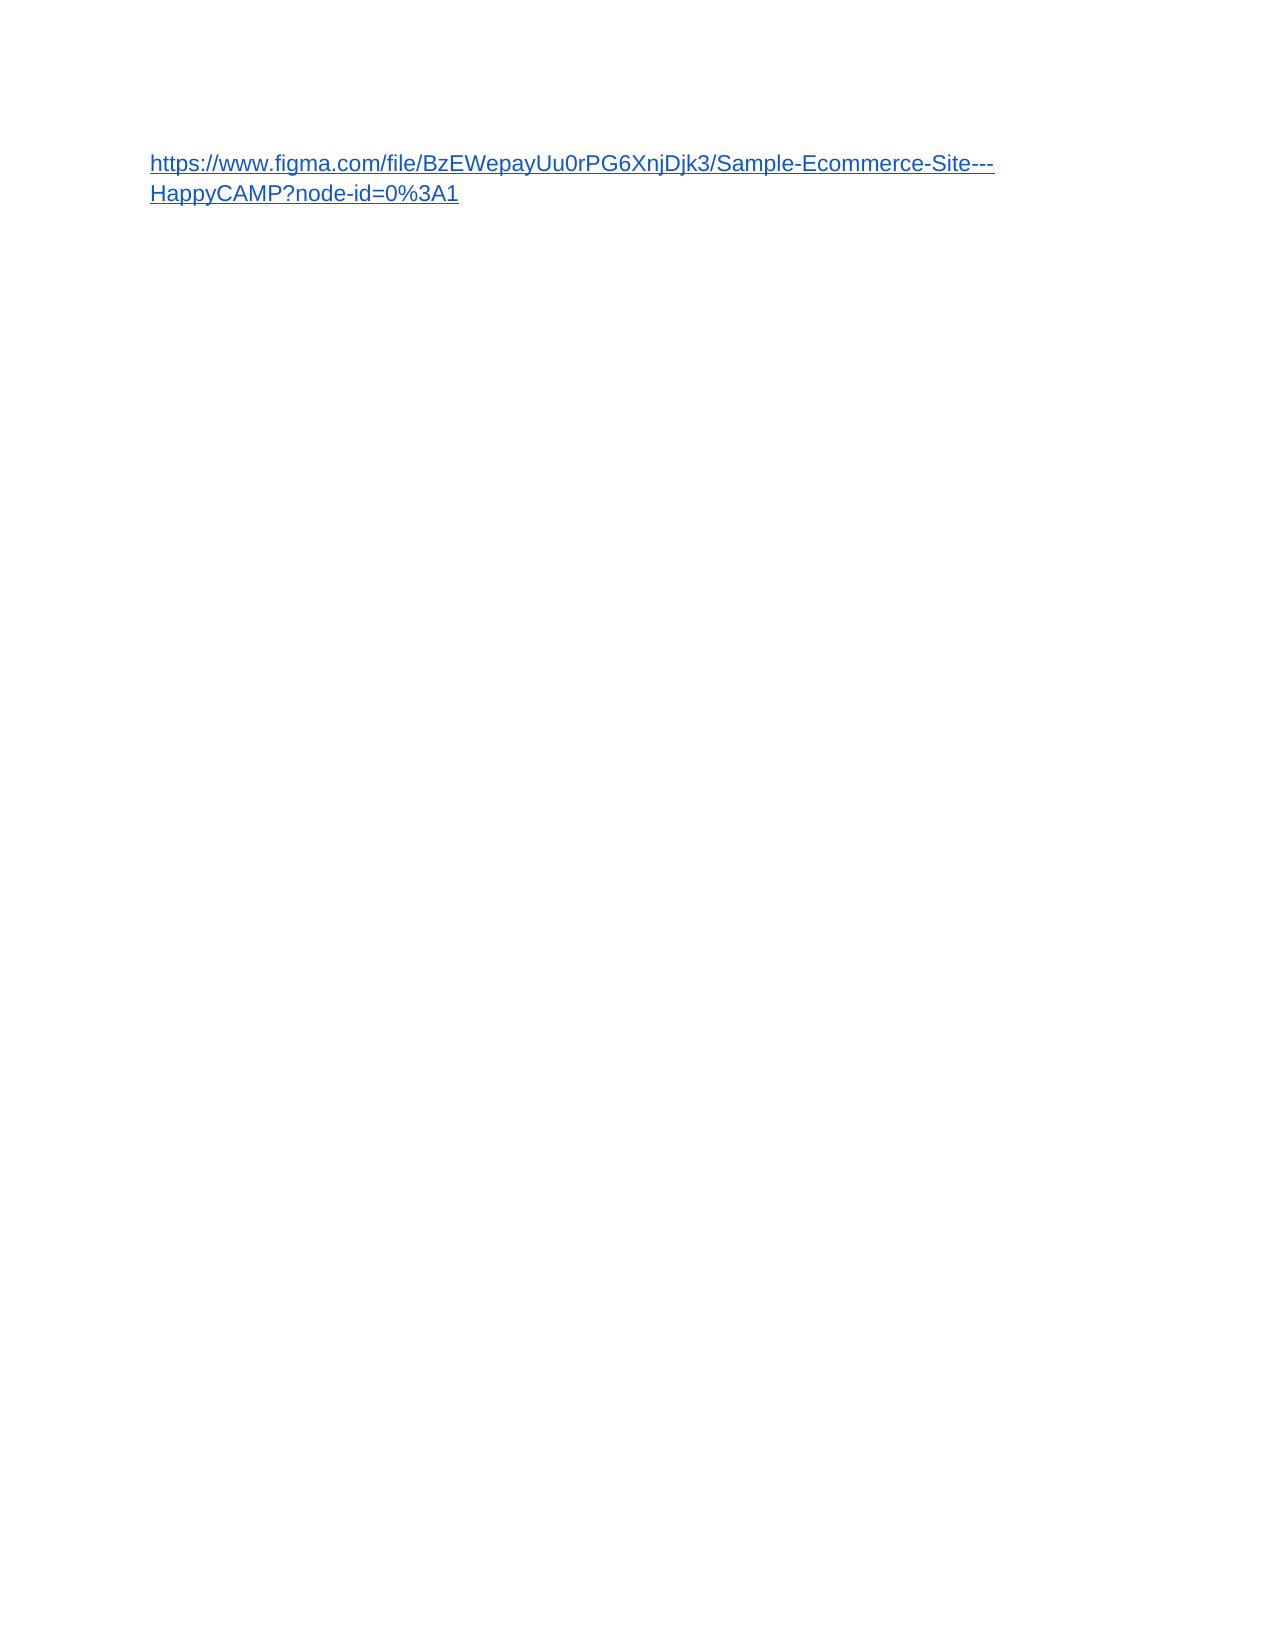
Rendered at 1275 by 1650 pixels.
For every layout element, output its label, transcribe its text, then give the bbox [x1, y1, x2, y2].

text https://www.figma.com/file/BzEWepayUu0rPG6XnjDjk3/Sample-Ecommerce-Site---HappyCAMP?node-id=0%3A1 [150, 150, 1125, 207]
